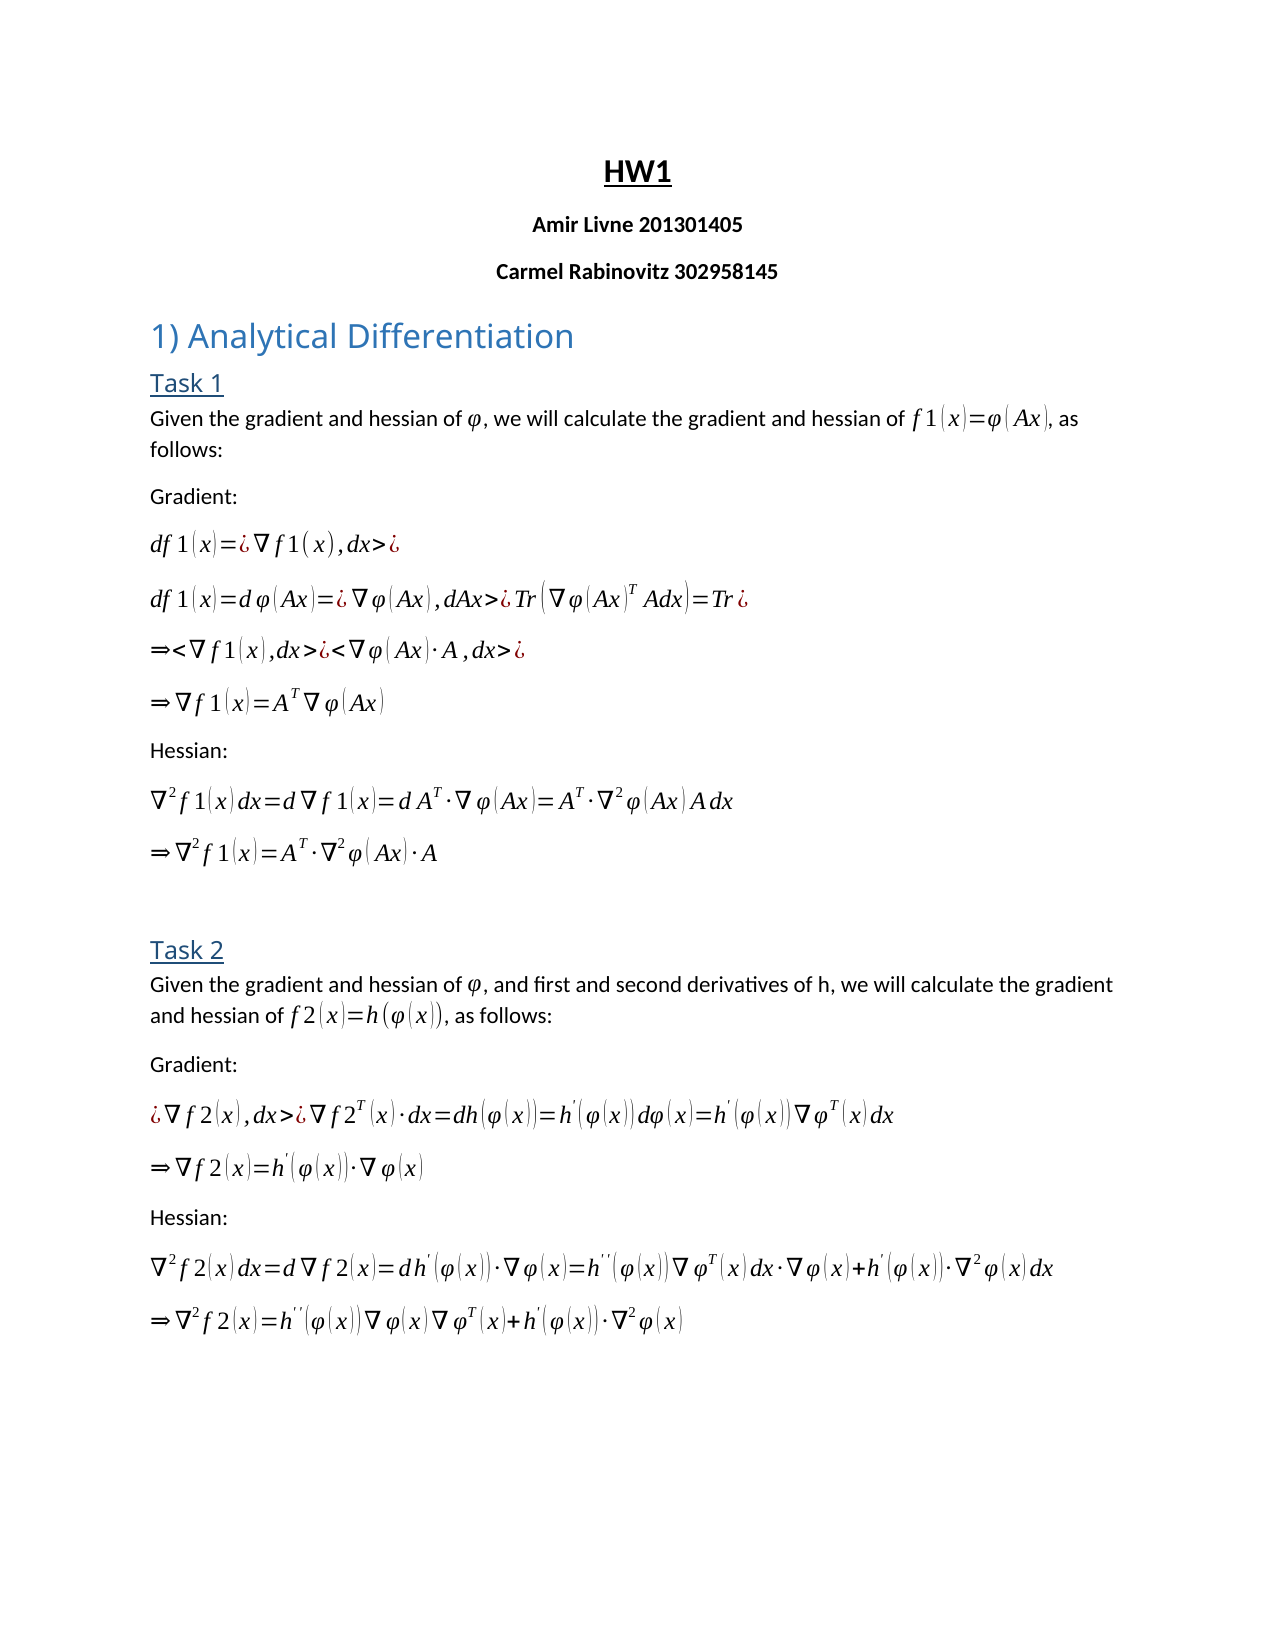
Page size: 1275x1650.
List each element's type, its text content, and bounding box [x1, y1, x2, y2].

text Hessian: [150, 736, 1125, 764]
text HW1 [150, 150, 1125, 191]
text Given the gradient and hessian of , and first and second derivatives of h, we will calculate the gradient and hessian of , as follows: [150, 970, 1125, 1031]
subtitle 1) Analytical Differentiation [150, 313, 1125, 358]
text Carmel Rabinovitz 302958145 [150, 257, 1125, 286]
text Gradient: [150, 482, 1125, 510]
text Given the gradient and hessian of , we will calculate the gradient and hessian of , as follows: [150, 403, 1125, 463]
subtitle Task 2 [150, 933, 1125, 967]
subtitle Task 1 [150, 366, 1125, 400]
text Amir Livne 201301405 [150, 211, 1125, 239]
text Gradient: [150, 1050, 1125, 1078]
text Hessian: [150, 1203, 1125, 1231]
